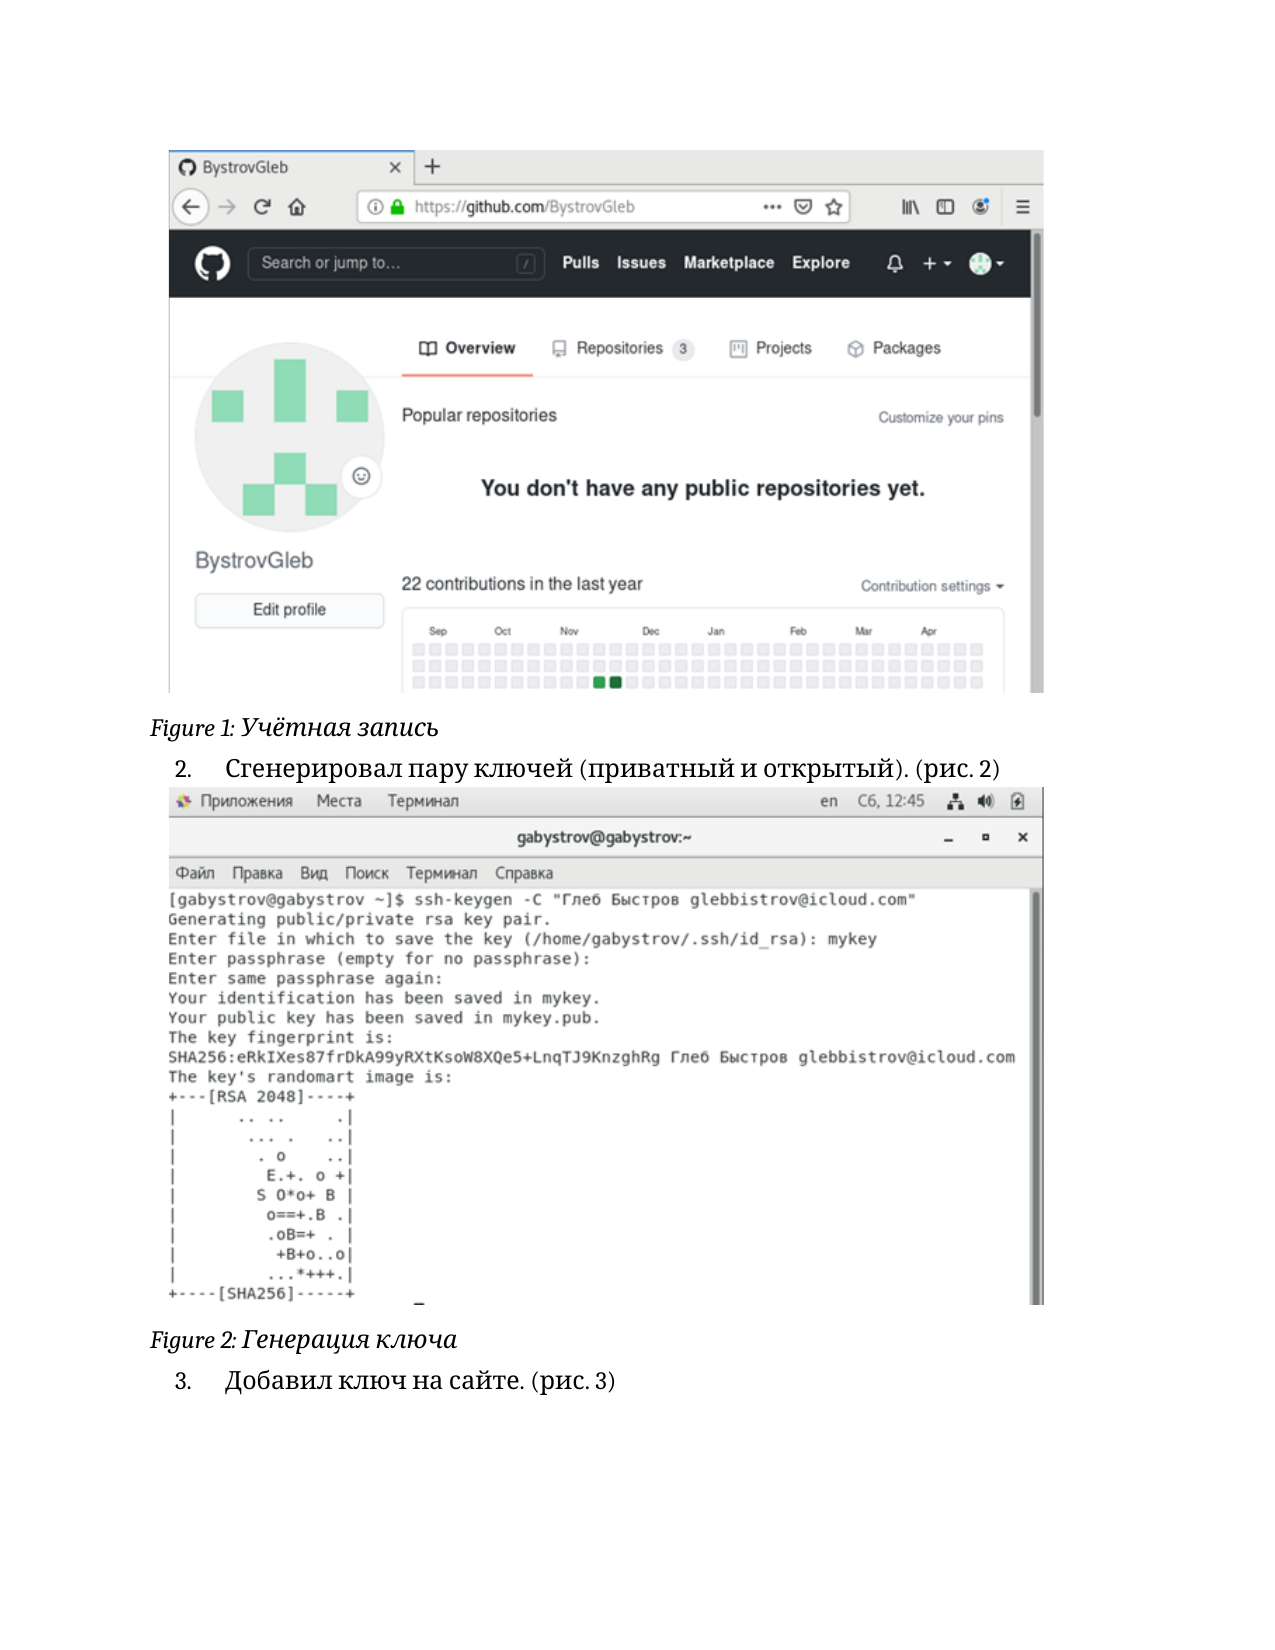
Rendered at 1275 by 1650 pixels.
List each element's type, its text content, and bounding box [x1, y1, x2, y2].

text Figure 1: Учётная запись [150, 713, 1125, 742]
picture [168, 150, 1044, 693]
list Добавил ключ на сайте. (рис. 3) [175, 1367, 1125, 1396]
picture [168, 787, 1044, 1305]
list Сгенерировал пару ключей (приватный и открытый). (рис. 2) [175, 755, 1125, 783]
text Figure 2: Генерация ключа [150, 1326, 1125, 1354]
